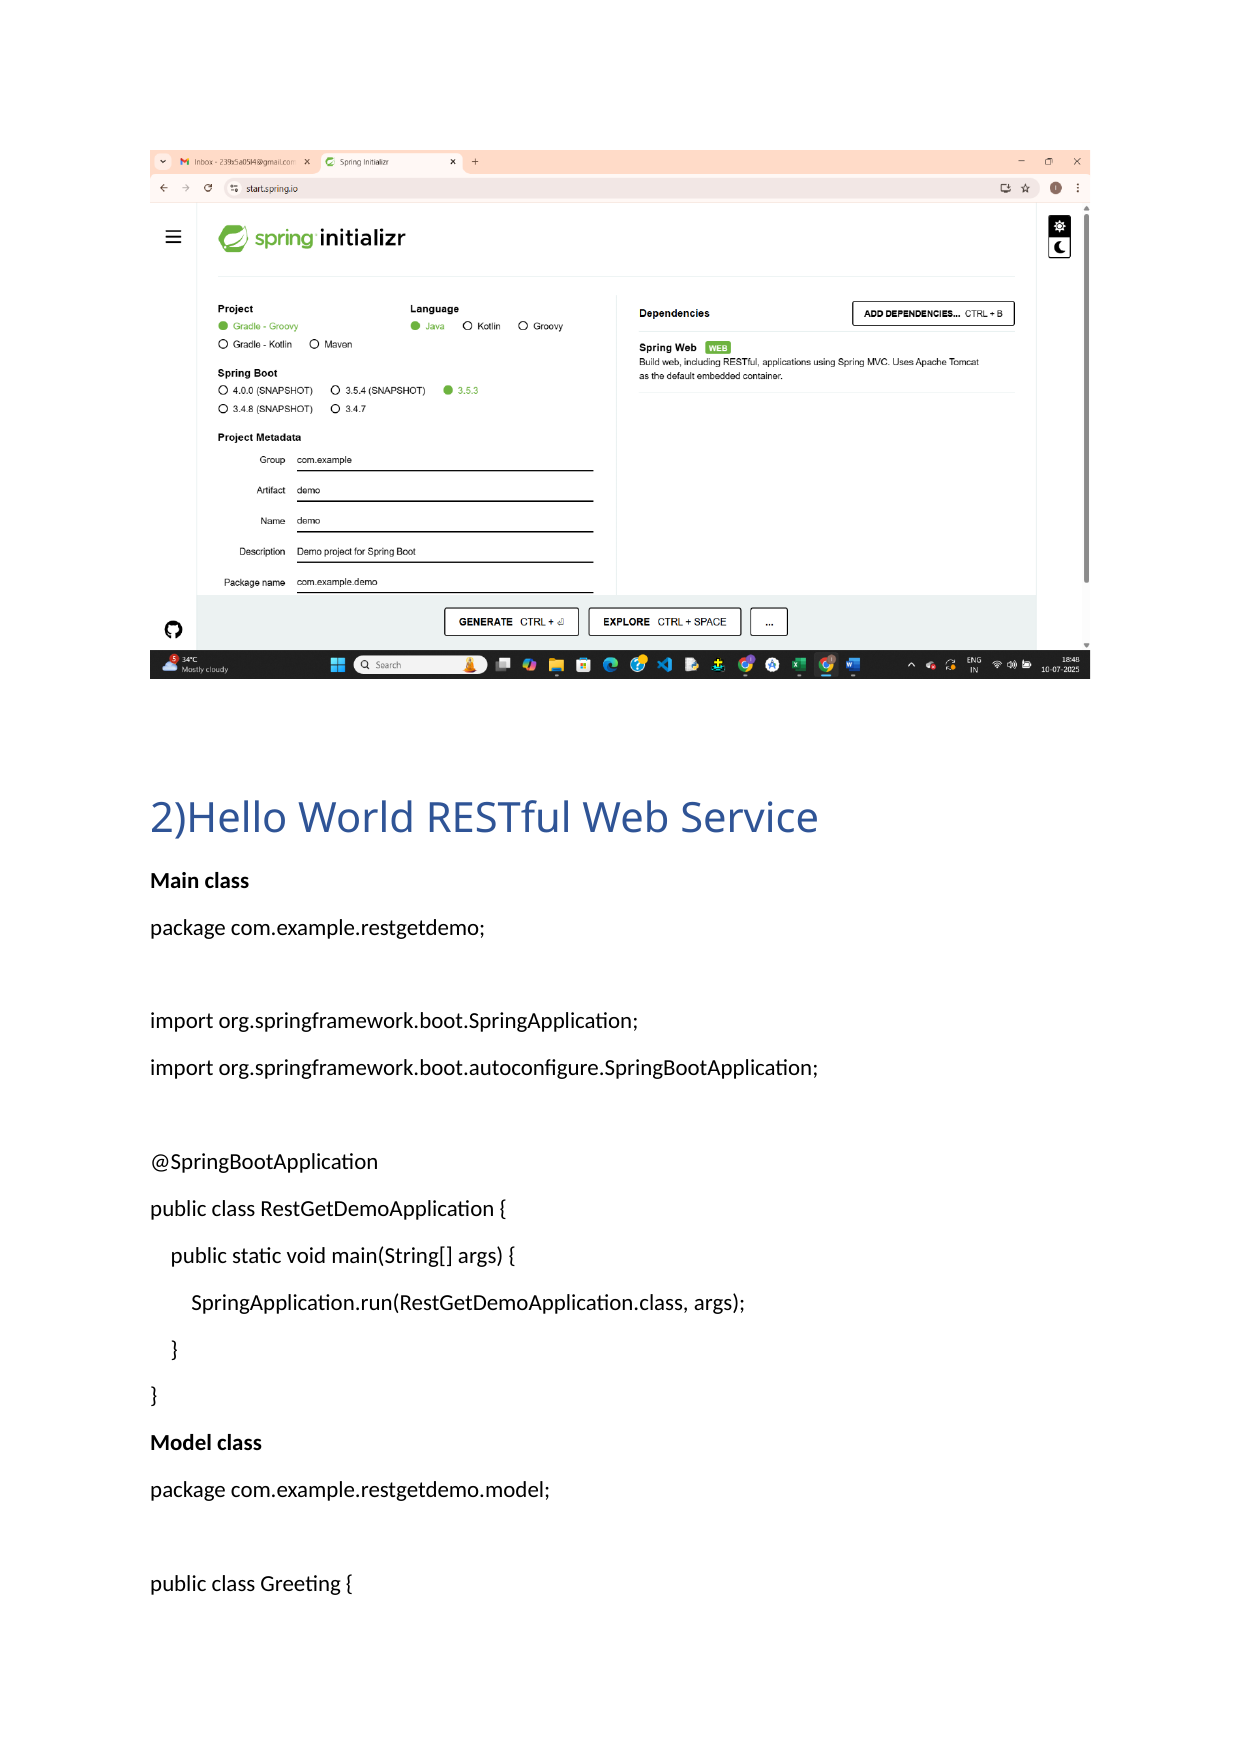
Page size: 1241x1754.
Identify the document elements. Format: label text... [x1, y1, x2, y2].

text package com.example.restgetdemo.model; [150, 1475, 1090, 1503]
text public static void main(String[] args) { [150, 1241, 1090, 1269]
text import org.springframework.boot.SpringApplication; [150, 1007, 1090, 1035]
text 2)Hello World RESTful Web Service [150, 788, 1090, 845]
text Main class [150, 866, 1090, 894]
text @SpringBootApplication [150, 1147, 1090, 1175]
text public class RestGetDemoApplication { [150, 1194, 1090, 1222]
text import org.springframework.boot.autoconfigure.SpringBootApplication; [150, 1053, 1090, 1082]
text package com.example.restgetdemo; [150, 913, 1090, 941]
text public class Greeting { [150, 1569, 1090, 1597]
text Model class [150, 1428, 1090, 1457]
text } [150, 1382, 1090, 1410]
text } [150, 1335, 1090, 1363]
text SpringApplication.run(RestGetDemoApplication.class, args); [150, 1288, 1090, 1316]
picture [150, 150, 1091, 679]
